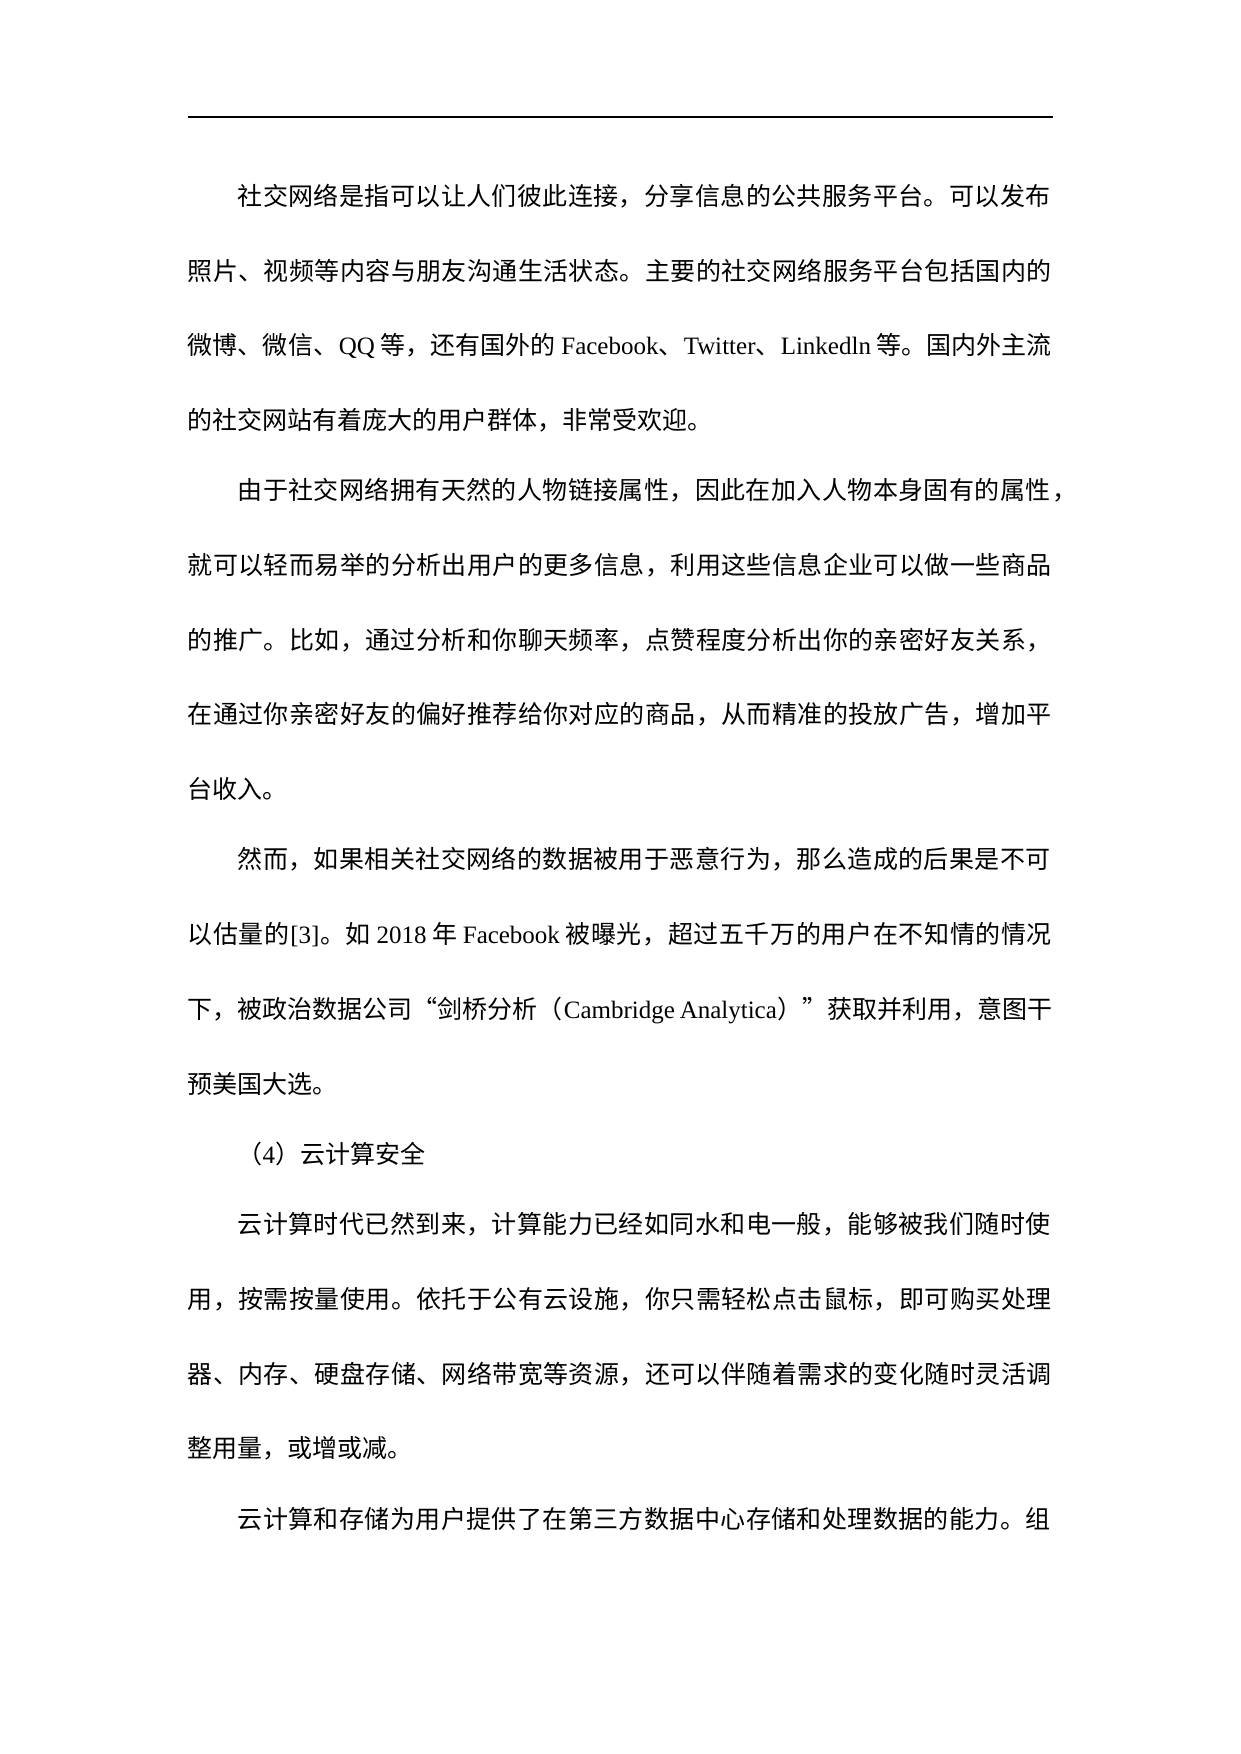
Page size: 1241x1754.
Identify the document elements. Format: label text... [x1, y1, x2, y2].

text 由于社交网络拥有天然的人物链接属性，因此在加入人物本身固有的属性，就可以轻而易举的分析出用户的更多信息，利用这些信息企业可以做一些商品的推广。比如，通过分析和你聊天频率，点赞程度分析出你的亲密好友关系，在通过你亲密好友的偏好推荐给你对应的商品，从而精准的投放广告，增加平台收入。 [187, 456, 1053, 820]
text 云计算时代已然到来，计算能力已经如同水和电一般，能够被我们随时使用，按需按量使用。依托于公有云设施，你只需轻松点击鼠标，即可购买处理器、内存、硬盘存储、网络带宽等资源，还可以伴随着需求的变化随时灵活调整用量，或增或减。 [187, 1191, 1053, 1479]
text （4）云计算安全 [187, 1120, 1053, 1185]
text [187, 1485, 1053, 1550]
text 然而，如果相关社交网络的数据被用于恶意行为，那么造成的后果是不可以估量的[3]。如2018年Facebook被曝光，超过五千万的用户在不知情的情况下，被政治数据公司“剑桥分析（Cambridge Analytica）”获取并利用，意图干预美国大选。 [187, 826, 1053, 1115]
text 社交网络是指可以让人们彼此连接，分享信息的公共服务平台。可以发布照片、视频等内容与朋友沟通生活状态。主要的社交网络服务平台包括国内的微博、微信、QQ等，还有国外的Facebook、Twitter、Linkedln等。国内外主流的社交网站有着庞大的用户群体，非常受欢迎。 [187, 162, 1053, 451]
